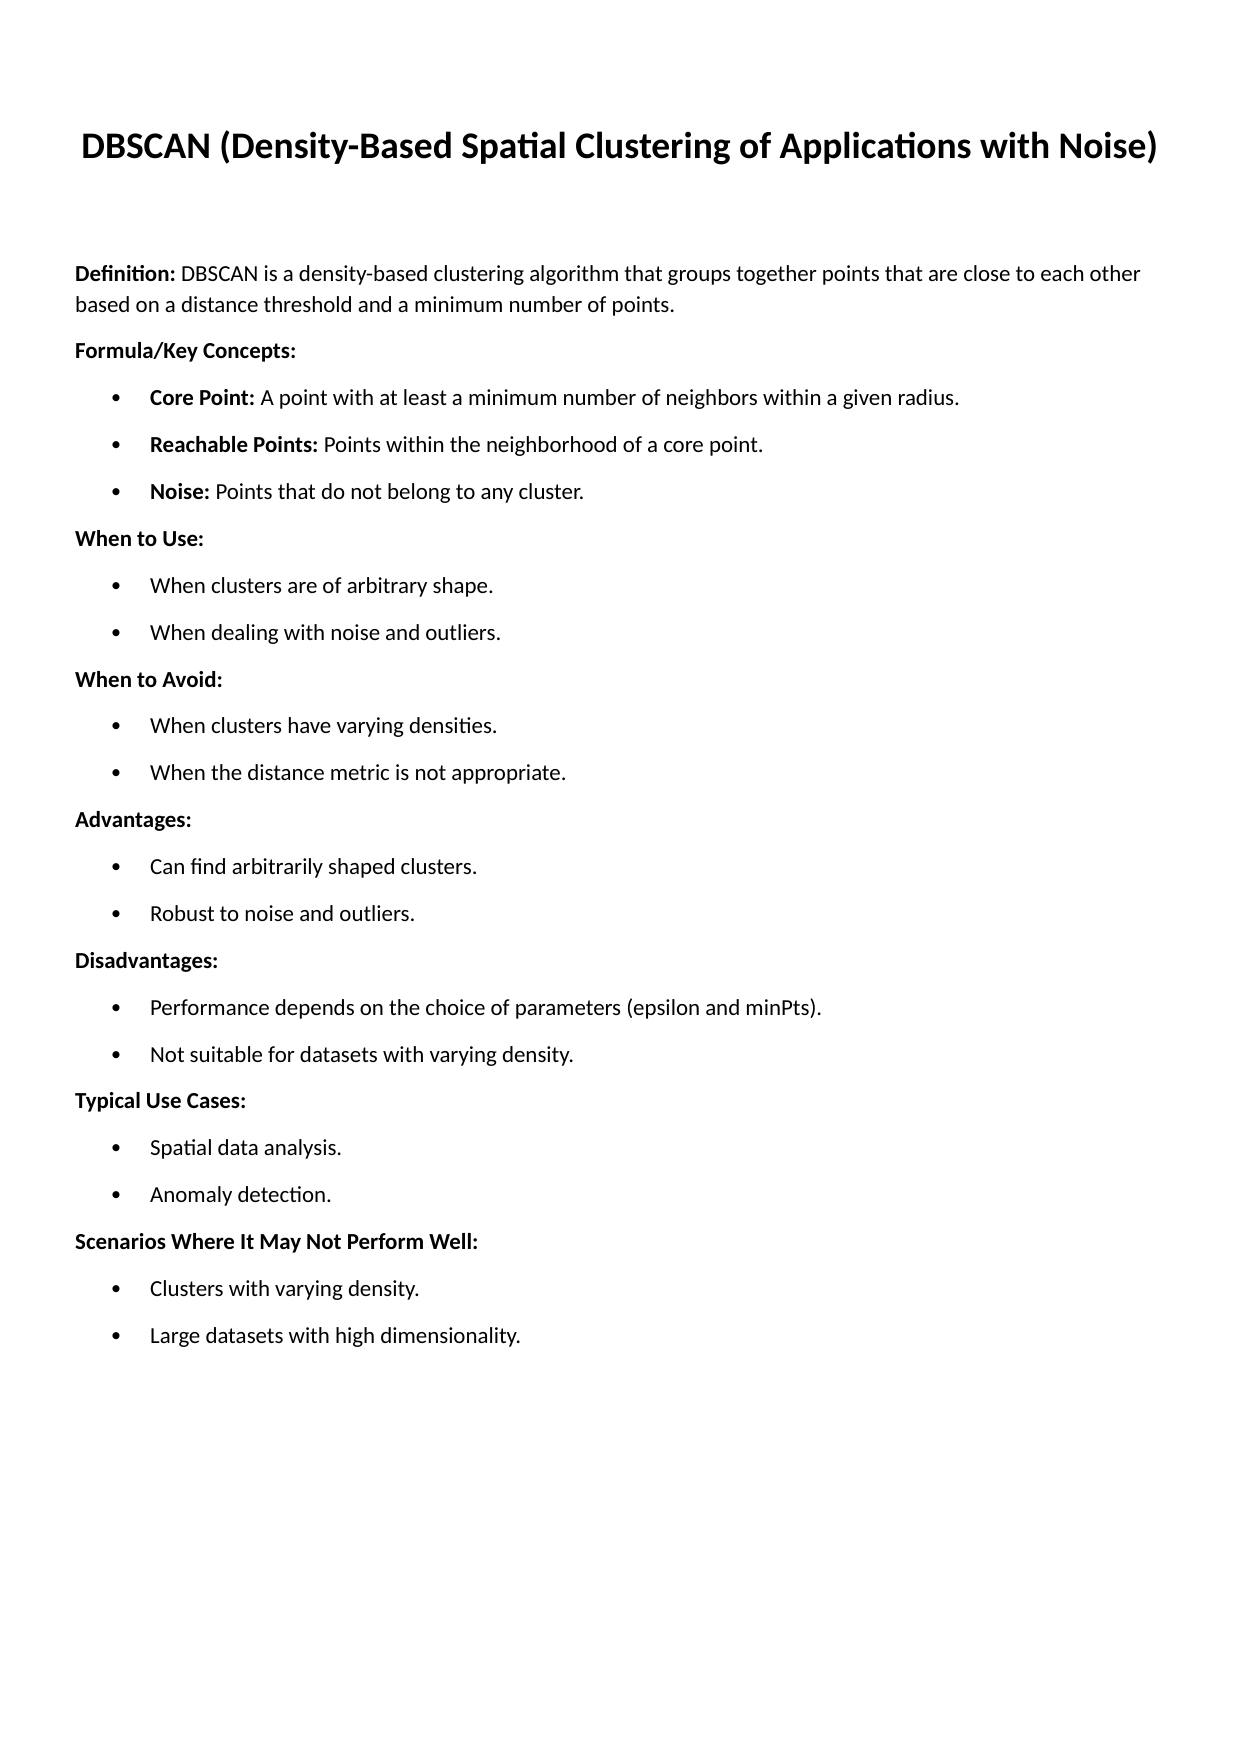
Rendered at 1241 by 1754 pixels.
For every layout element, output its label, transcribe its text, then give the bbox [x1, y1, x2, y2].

text Formula/Key Concepts: [75, 337, 1165, 365]
list Performance depends on the choice of parameters (epsilon and minPts). [112, 993, 1165, 1021]
list When clusters have varying densities. [112, 712, 1165, 740]
list Clusters with varying density. [112, 1274, 1165, 1302]
list Anomaly detection. [112, 1180, 1165, 1208]
list Can find arbitrarily shaped clusters. [112, 852, 1165, 880]
text Definition: DBSCAN is a density-based clustering algorithm that groups together points that are close to each other based on a distance threshold and a minimum number of points. [75, 259, 1165, 318]
list Core Point: A point with at least a minimum number of neighbors within a given radius. [112, 383, 1165, 412]
text Advantages: [75, 805, 1165, 833]
text Scenarios Where It May Not Perform Well: [75, 1227, 1165, 1255]
list Robust to noise and outliers. [112, 899, 1165, 927]
list When dealing with noise and outliers. [112, 618, 1165, 646]
text When to Avoid: [75, 665, 1165, 693]
list Not suitable for datasets with varying density. [112, 1040, 1165, 1068]
list Spatial data analysis. [112, 1133, 1165, 1162]
list Noise: Points that do not belong to any cluster. [112, 477, 1165, 505]
list Reachable Points: Points within the neighborhood of a core point. [112, 430, 1165, 458]
list When the distance metric is not appropriate. [112, 758, 1165, 787]
text Typical Use Cases: [75, 1087, 1165, 1115]
text DBSCAN (Density-Based Spatial Clustering of Applications with Noise) [75, 122, 1165, 168]
list Large datasets with high dimensionality. [112, 1321, 1165, 1349]
text When to Use: [75, 524, 1165, 552]
text Disadvantages: [75, 946, 1165, 974]
list When clusters are of arbitrary shape. [112, 571, 1165, 599]
